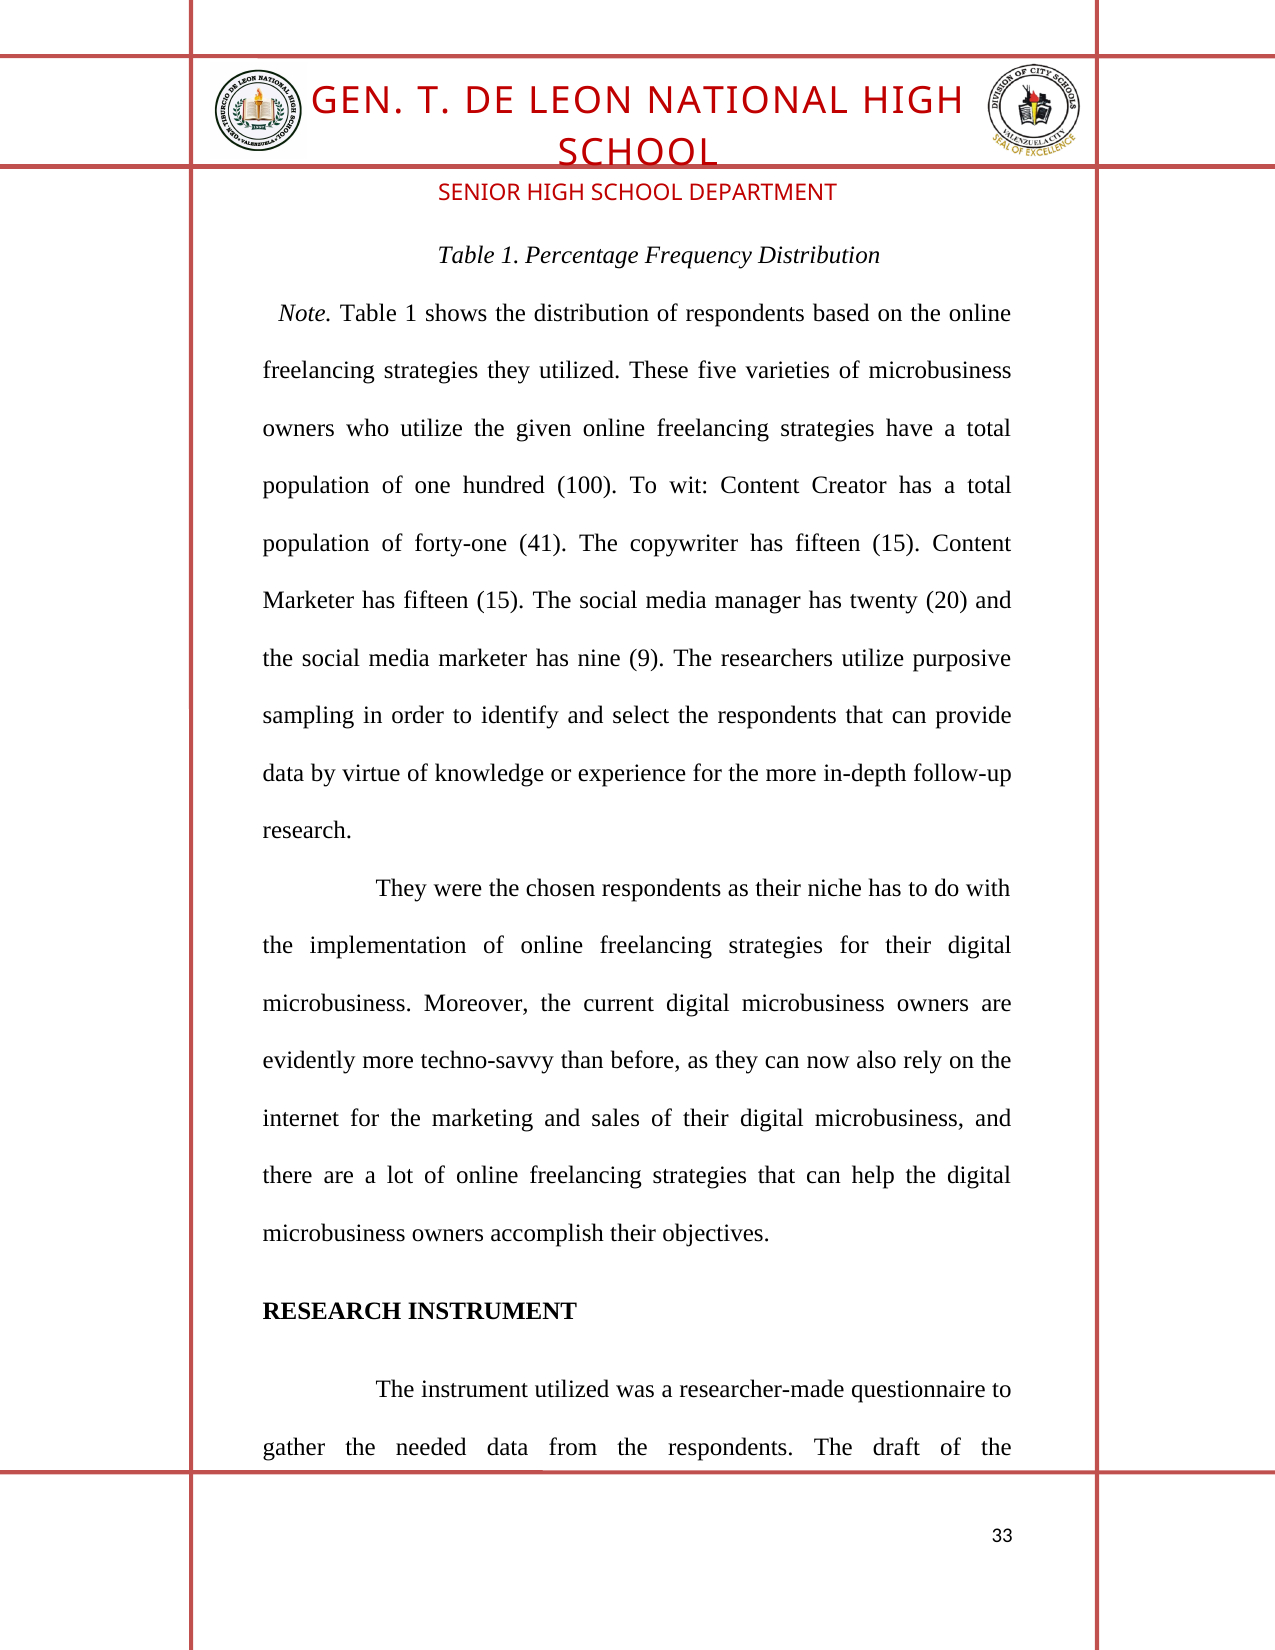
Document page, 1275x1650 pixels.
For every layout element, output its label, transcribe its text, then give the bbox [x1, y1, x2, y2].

picture [981, 60, 1085, 160]
text RESEARCH INSTRUMENT [262, 1296, 1012, 1325]
text Table 1. Percentage Frequency Distribution [262, 240, 1012, 269]
text Note. Table 1 shows the distribution of respondents based on the online freelancing strategies they utilized. These five varieties of microbusiness owners who utilize the given online freelancing strategies have a total population of one hundred (100). To wit: Content Creator has a total population of forty-one (41). The copywriter has fifteen (15). Content Marketer has fifteen (15). The social media manager has twenty (20) and the social media marketer has nine (9). The researchers utilize purposive sampling in order to identify and select the respondents that can provide data by virtue of knowledge or experience for the more in-depth follow-up research. [262, 298, 1012, 844]
picture [209, 62, 307, 159]
text They were the chosen respondents as their niche has to do with the implementation of online freelancing strategies for their digital microbusiness. Moreover, the current digital microbusiness owners are evidently more techno-savvy than before, as they can now also rely on the internet for the marketing and sales of their digital microbusiness, and there are a lot of online freelancing strategies that can help the digital microbusiness owners accomplish their objectives. [262, 873, 1012, 1246]
